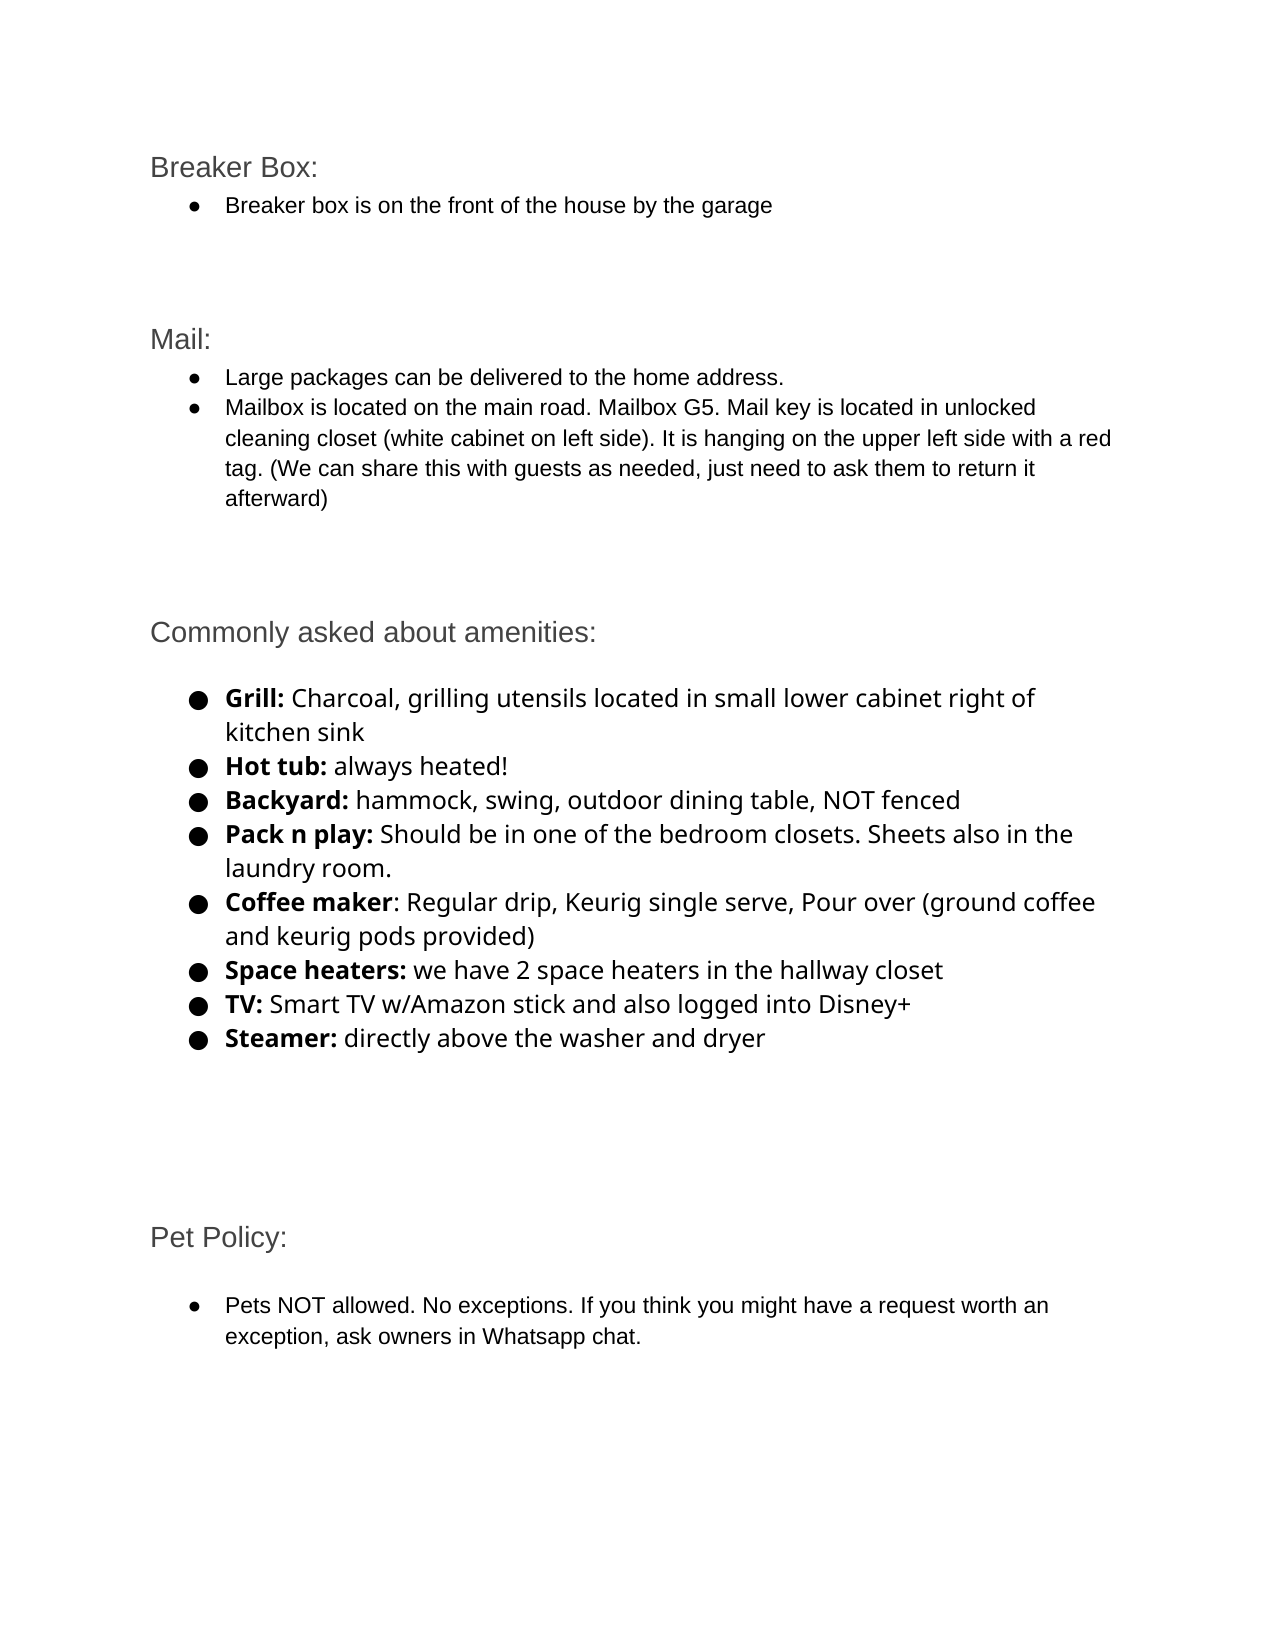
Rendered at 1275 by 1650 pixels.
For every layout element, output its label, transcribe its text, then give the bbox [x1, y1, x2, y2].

list Mailbox is located on the main road. Mailbox G5. Mail key is located in unlocked cleaning closet (white cabinet on left side). It is hanging on the upper left side with a red tag. (We can share this with guests as needed, just need to ask them to return it afterward) [187, 394, 1125, 511]
list Large packages can be delivered to the home address. [187, 364, 1125, 391]
list Steamer: directly above the washer and dryer [187, 1021, 1125, 1055]
subtitle Breaker Box: [150, 150, 1125, 183]
subtitle Mail: [150, 322, 1125, 356]
list TV: Smart TV w/Amazon stick and also logged into Disney+ [187, 987, 1125, 1021]
subtitle Pet Policy: [150, 1220, 1125, 1254]
list Grill: Charcoal, grilling utensils located in small lower cabinet right of kitchen sink [187, 680, 1125, 748]
list Coffee maker: Regular drip, Keurig single serve, Pour over (ground coffee and keurig pods provided) [187, 884, 1125, 953]
list Pack n play: Should be in one of the bedroom closets. Sheets also in the laundry room. [187, 816, 1125, 884]
subtitle Commonly asked about amenities: [150, 615, 1125, 649]
list Space heaters: we have 2 space heaters in the hallway closet [187, 953, 1125, 987]
list Backyard: hammock, swing, outdoor dining table, NOT fenced [187, 782, 1125, 816]
list Hot tub: always heated! [187, 748, 1125, 782]
list Breaker box is on the front of the house by the garage [187, 192, 1125, 218]
list Pets NOT allowed. No exceptions. If you think you might have a request worth an exception, ask owners in Whatsapp chat. [187, 1292, 1125, 1349]
